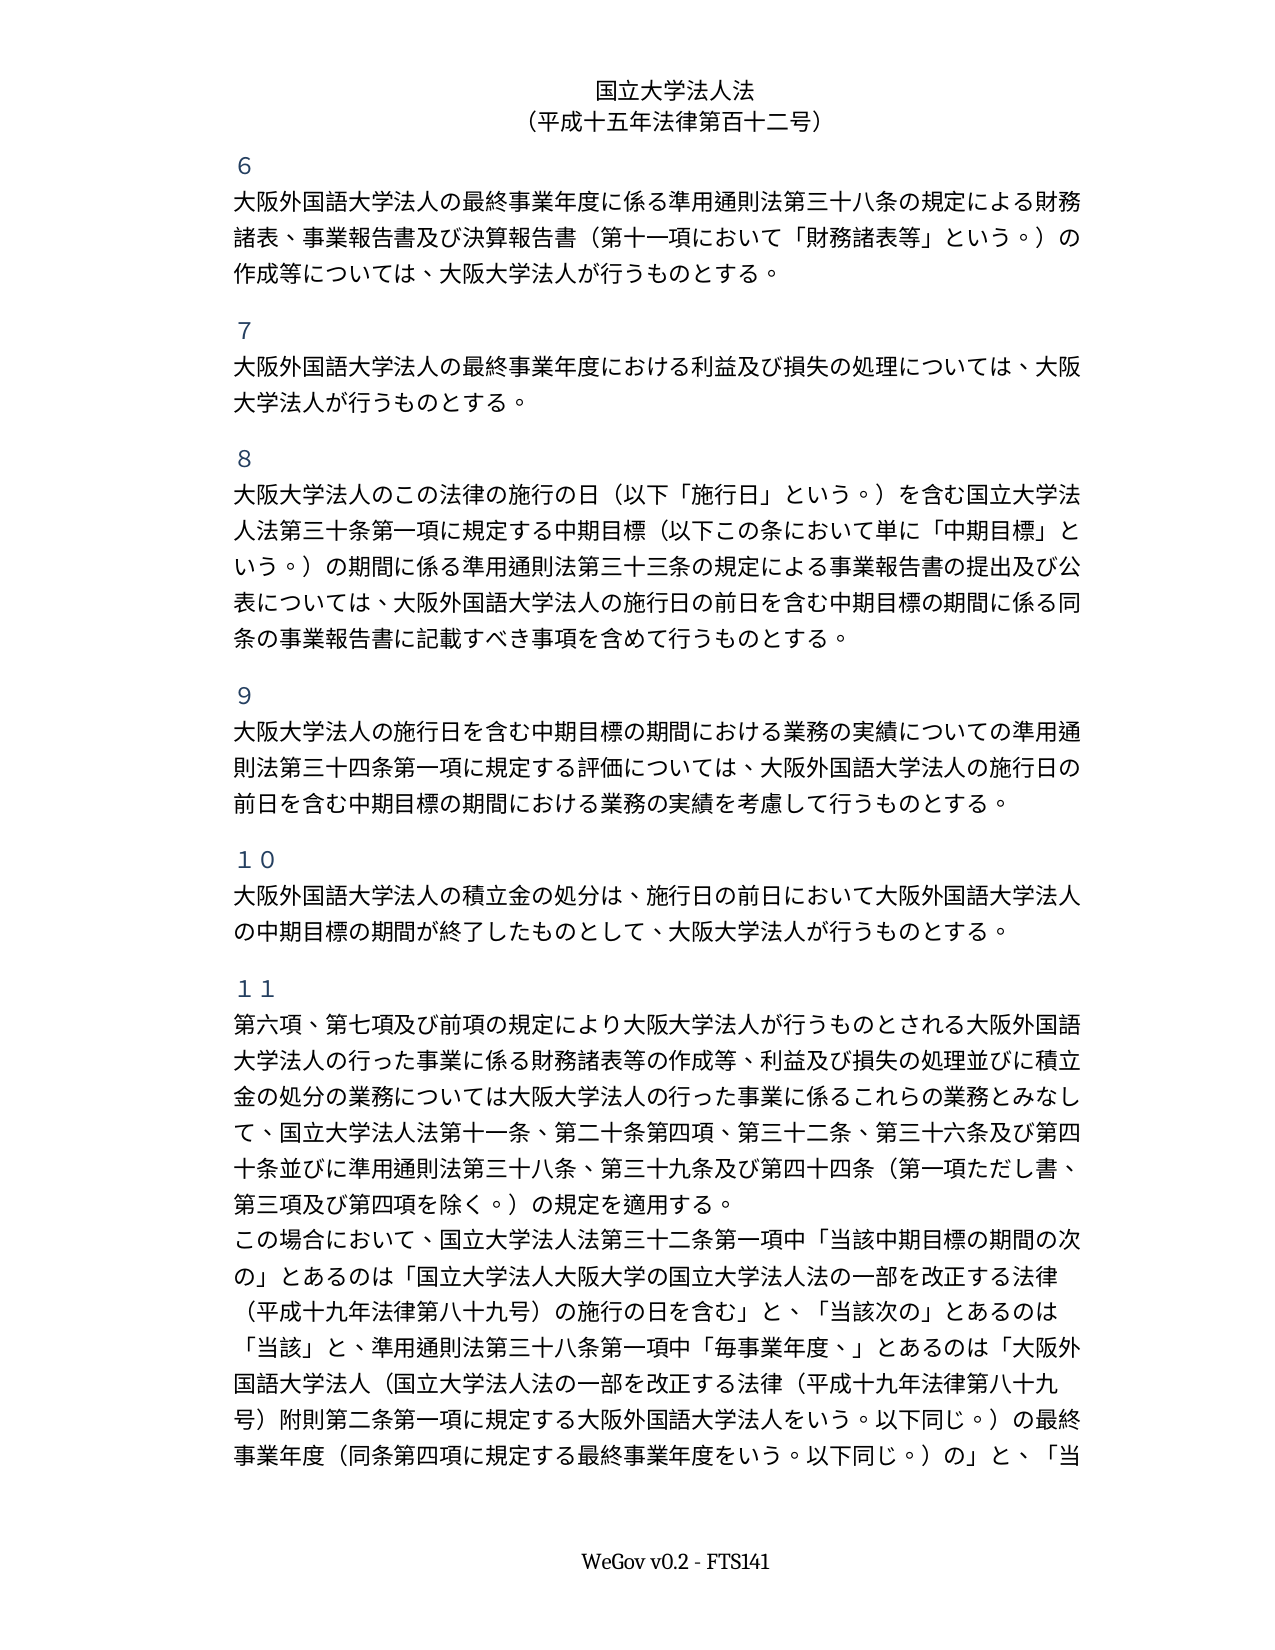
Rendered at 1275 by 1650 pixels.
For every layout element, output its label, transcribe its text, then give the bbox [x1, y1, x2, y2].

text 大阪大学法人の施行日を含む中期目標の期間における業務の実績についての準用通則法第三十四条第一項に規定する評価については、大阪外国語大学法人の施行日の前日を含む中期目標の期間における業務の実績を考慮して行うものとする。 [233, 716, 1087, 819]
subtitle １１ [233, 973, 1087, 1004]
text 大阪外国語大学法人の積立金の処分は、施行日の前日において大阪外国語大学法人の中期目標の期間が終了したものとして、大阪大学法人が行うものとする。 [233, 880, 1087, 947]
subtitle １０ [233, 844, 1087, 876]
subtitle ７ [233, 314, 1087, 346]
text 大阪外国語大学法人の最終事業年度における利益及び損失の処理については、大阪大学法人が行うものとする。 [233, 351, 1087, 418]
subtitle ６ [233, 150, 1087, 181]
subtitle ８ [233, 443, 1087, 474]
text 大阪外国語大学法人の最終事業年度に係る準用通則法第三十八条の規定による財務諸表、事業報告書及び決算報告書（第十一項において「財務諸表等」という。）の作成等については、大阪大学法人が行うものとする。 [233, 186, 1087, 289]
subtitle ９ [233, 680, 1087, 711]
text 大阪大学法人のこの法律の施行の日（以下「施行日」という。）を含む国立大学法人法第三十条第一項に規定する中期目標（以下この条において単に「中期目標」という。）の期間に係る準用通則法第三十三条の規定による事業報告書の提出及び公表については、大阪外国語大学法人の施行日の前日を含む中期目標の期間に係る同条の事業報告書に記載すべき事項を含めて行うものとする。 [233, 479, 1087, 654]
